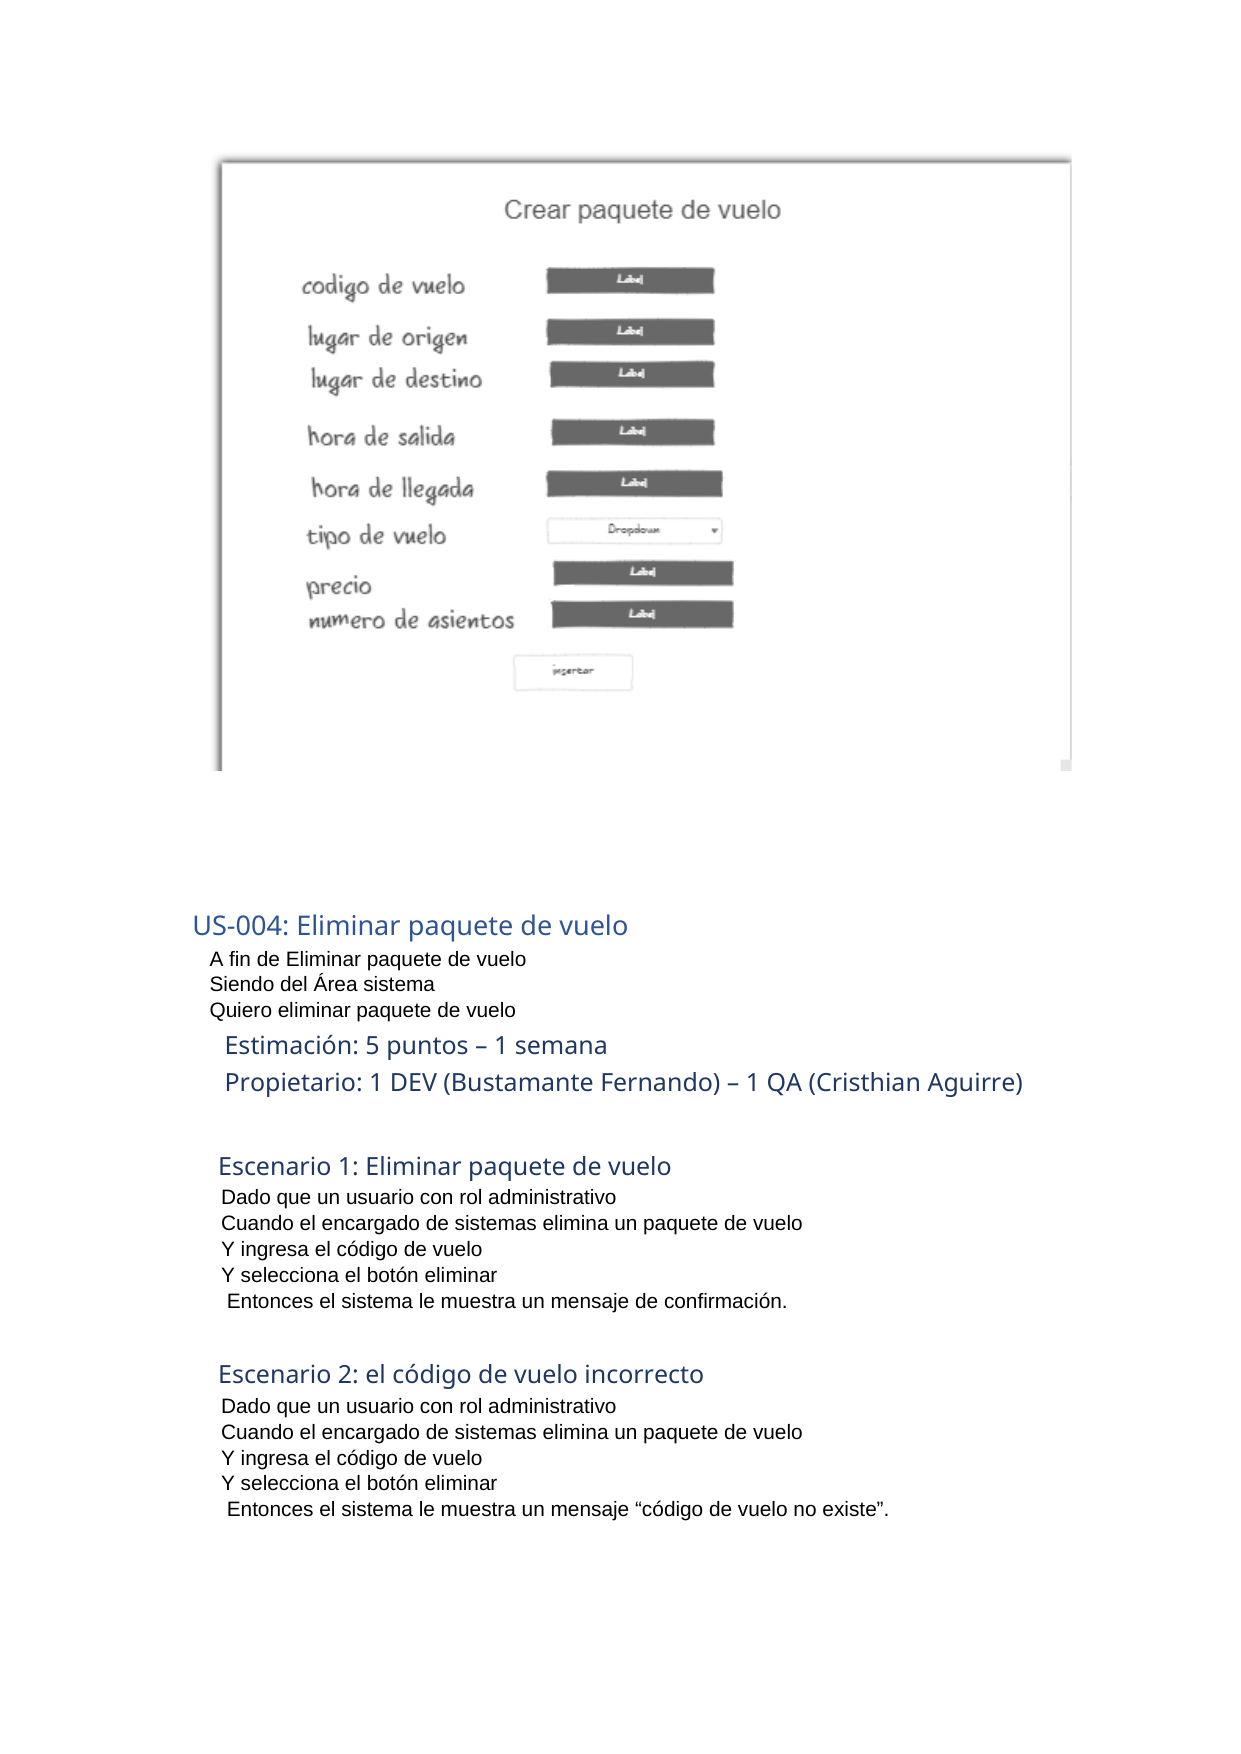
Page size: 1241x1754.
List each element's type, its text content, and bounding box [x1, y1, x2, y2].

text Y selecciona el botón eliminar Entonces el sistema le muestra un mensaje “código de vuelo no existe”. [192, 1471, 1063, 1521]
text Dado que un usuario con rol administrativo [192, 1185, 1063, 1209]
subtitle Estimación: 5 puntos – 1 semana Propietario: 1 DEV (Bustamante Fernando) – 1 QA (Cristhian Aguirre) [192, 1028, 1063, 1099]
text Y selecciona el botón eliminar Entonces el sistema le muestra un mensaje de confirmación. [192, 1263, 1063, 1312]
text Cuando el encargado de sistemas elimina un paquete de vuelo [192, 1211, 1063, 1235]
text Y ingresa el código de vuelo [192, 1237, 1063, 1261]
text Siendo del Área sistema [192, 972, 1063, 996]
subtitle Escenario 1: Eliminar paquete de vuelo [192, 1148, 1063, 1182]
text Cuando el encargado de sistemas elimina un paquete de vuelo [192, 1419, 1063, 1443]
text A fin de Eliminar paquete de vuelo [192, 946, 1063, 970]
picture [192, 147, 1072, 771]
text Dado que un usuario con rol administrativo [192, 1394, 1063, 1418]
subtitle Escenario 2: el código de vuelo incorrecto [192, 1357, 1063, 1391]
text Y ingresa el código de vuelo [192, 1445, 1063, 1469]
text Quiero eliminar paquete de vuelo [192, 998, 1063, 1022]
subtitle US-004: Eliminar paquete de vuelo [192, 907, 1063, 943]
